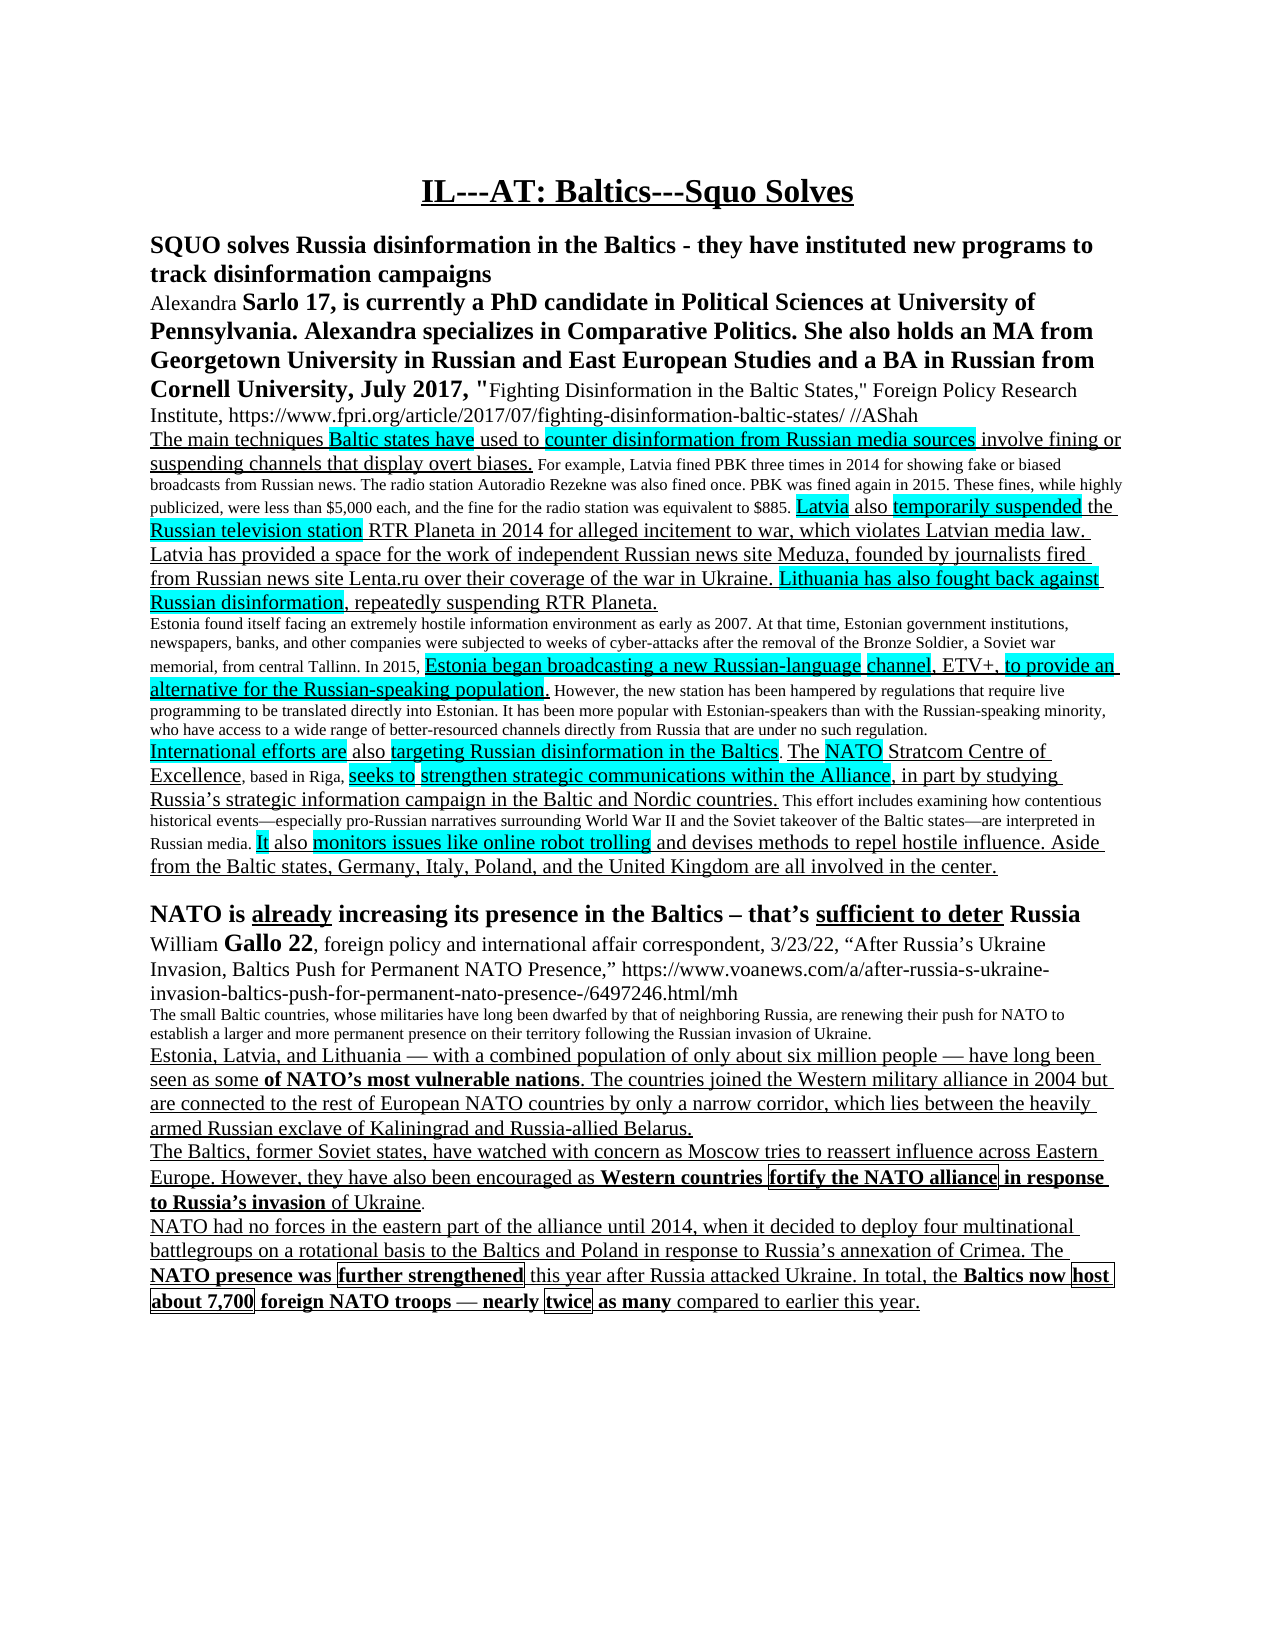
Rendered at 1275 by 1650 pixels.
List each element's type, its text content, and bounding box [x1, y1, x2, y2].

text International efforts are also targeting Russian disinformation in the Baltics. The NATO Stratcom Centre of Excellence, based in Riga, seeks to strengthen strategic communications within the Alliance, in part by studying Russia’s strategic information campaign in the Baltic and Nordic countries. This effort includes examining how contentious historical events—especially pro-Russian narratives surrounding World War II and the Soviet takeover of the Baltic states—are interpreted in Russian media. It also monitors issues like online robot trolling and devises methods to repel hostile influence. Aside from the Baltic states, Germany, Italy, Poland, and the United Kingdom are all involved in the center. [150, 739, 1125, 878]
text NATO had no forces in the eastern part of the alliance until 2014, when it decided to deploy four multinational battlegroups on a rotational basis to the Baltics and Poland in response to Russia’s annexation of Crimea. The NATO presence was further strengthened this year after Russia attacked Ukraine. In total, the Baltics now host about 7,700 foreign NATO troops — nearly twice as many compared to earlier this year. [150, 1214, 1125, 1314]
subtitle SQUO solves Russia disinformation in the Baltics - they have instituted new programs to track disinformation campaigns [150, 230, 1125, 287]
text Estonia, Latvia, and Lithuania — with a combined population of only about six million people — have long been seen as some of NATO’s most vulnerable nations. The countries joined the Western military alliance in 2004 but are connected to the rest of European NATO countries by only a narrow corridor, which lies between the heavily armed Russian exclave of Kaliningrad and Russia-allied Belarus. [150, 1043, 1125, 1139]
subtitle NATO is already increasing its presence in the Baltics – that’s sufficient to deter Russia [150, 899, 1125, 928]
text Alexandra Sarlo 17, is currently a PhD candidate in Political Sciences at University of Pennsylvania. Alexandra specializes in Comparative Politics. She also holds an MA from Georgetown University in Russian and East European Studies and a BA in Russian from Cornell University, July 2017, "Fighting Disinformation in the Baltic States," Foreign Policy Research Institute, https://www.fpri.org/article/2017/07/fighting-disinformation-baltic-states/ //AShah [150, 287, 1125, 427]
text The main techniques Baltic states have used to counter disinformation from Russian media sources involve fining or suspending channels that display overt biases. For example, Latvia fined PBK three times in 2014 for showing fake or biased broadcasts from Russian news. The radio station Autoradio Rezekne was also fined once. PBK was fined again in 2015. These fines, while highly publicized, were less than $5,000 each, and the fine for the radio station was equivalent to $885. Latvia also temporarily suspended the Russian television station RTR Planeta in 2014 for alleged incitement to war, which violates Latvian media law. Latvia has provided a space for the work of independent Russian news site Meduza, founded by journalists fired from Russian news site Lenta.ru over their coverage of the war in Ukraine. Lithuania has also fought back against Russian disinformation, repeatedly suspending RTR Planeta. [150, 427, 1125, 614]
subtitle IL---AT: Baltics---Squo Solves [150, 171, 1125, 209]
text Estonia found itself facing an extremely hostile information environment as early as 2007. At that time, Estonian government institutions, newspapers, banks, and other companies were subjected to weeks of cyber-attacks after the removal of the Bronze Soldier, a Soviet war memorial, from central Tallinn. In 2015, Estonia began broadcasting a new Russian-language channel, ETV+, to provide an alternative for the Russian-speaking population. However, the new station has been hampered by regulations that require live programming to be translated directly into Estonian. It has been more popular with Estonian-speakers than with the Russian-speaking minority, who have access to a wide range of better-resourced channels directly from Russia that are under no such regulation. [150, 614, 1125, 739]
text William Gallo 22, foreign policy and international affair correspondent, 3/23/22, “After Russia’s Ukraine Invasion, Baltics Push for Permanent NATO Presence,” https://www.voanews.com/a/after-russia-s-ukraine-invasion-baltics-push-for-permanent-nato-presence-/6497246.html/mh [150, 928, 1125, 1005]
text The small Baltic countries, whose militaries have long been dwarfed by that of neighboring Russia, are renewing their push for NATO to establish a larger and more permanent presence on their territory following the Russian invasion of Ukraine. [150, 1005, 1125, 1043]
text The Baltics, former Soviet states, have watched with concern as Moscow tries to reassert influence across Eastern Europe. However, they have also been encouraged as Western countries fortify the NATO alliance in response to Russia’s invasion of Ukraine. [150, 1139, 1125, 1214]
